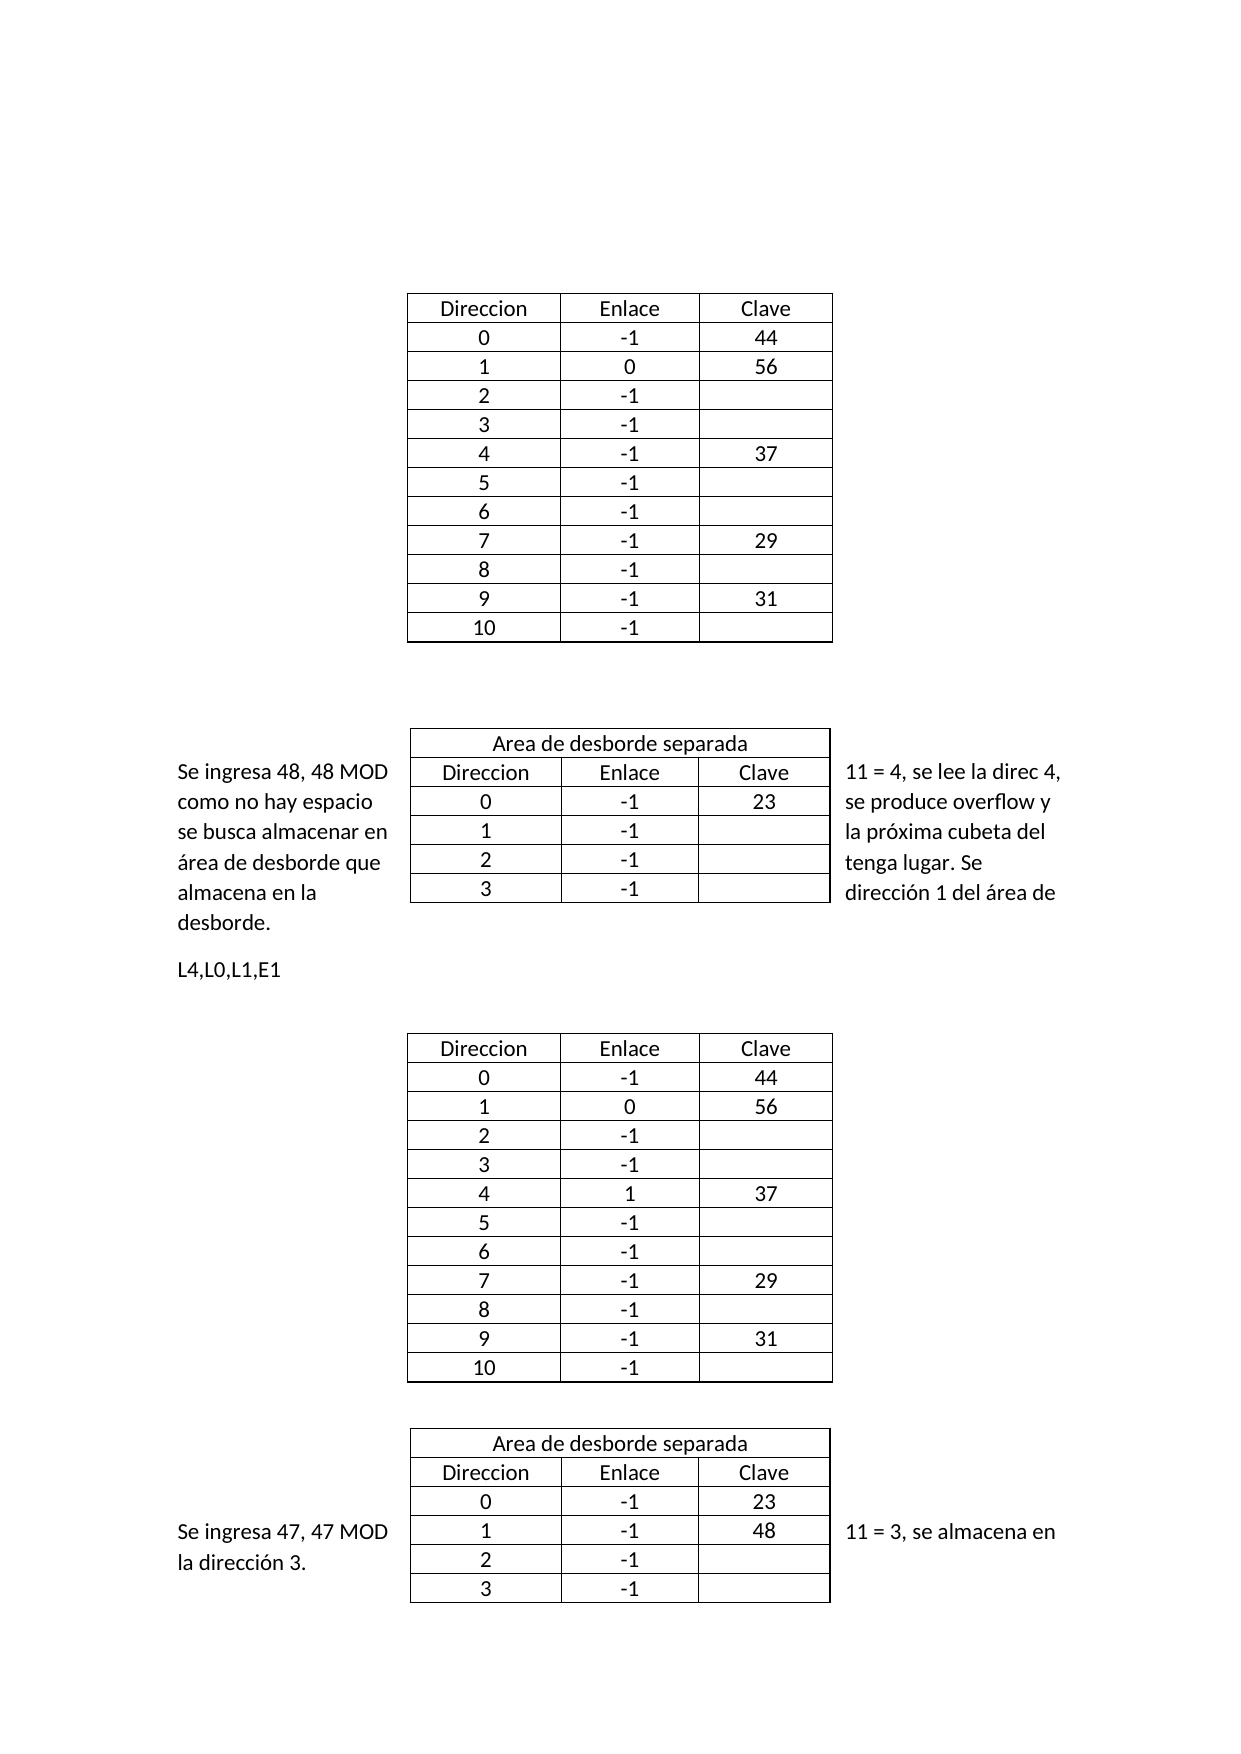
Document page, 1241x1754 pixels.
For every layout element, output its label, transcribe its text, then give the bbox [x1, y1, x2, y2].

table_cell 2 [408, 381, 560, 409]
table_cell -1 [561, 584, 699, 612]
table_cell [700, 468, 832, 496]
table_header Enlace [561, 1034, 699, 1062]
table_cell 48 [699, 1516, 829, 1544]
table_cell Enlace [562, 758, 698, 786]
table_cell Clave [699, 758, 829, 786]
table_header Enlace [561, 294, 699, 322]
table_cell 29 [700, 526, 832, 554]
table_cell 0 [411, 1487, 561, 1515]
table_cell 1 [411, 1516, 561, 1544]
table_cell -1 [562, 874, 698, 902]
table_cell 23 [699, 1487, 829, 1515]
table_cell -1 [561, 555, 699, 583]
table_header Direccion [408, 294, 560, 322]
table_cell [699, 874, 829, 902]
table_cell 3 [408, 1150, 560, 1178]
table_header Direccion [408, 1034, 560, 1062]
table_cell [700, 555, 832, 583]
table_cell 44 [700, 323, 832, 351]
table_cell [700, 1150, 832, 1178]
table_cell -1 [561, 323, 699, 351]
table_cell -1 [561, 526, 699, 554]
table_cell 23 [699, 787, 829, 815]
table_header Clave [700, 1034, 832, 1062]
table_cell 1 [561, 1179, 699, 1207]
table_header Area de desborde separada [411, 1429, 829, 1457]
table_cell -1 [561, 1353, 699, 1381]
table_cell [699, 845, 829, 873]
table_cell [700, 1121, 832, 1149]
table_cell 9 [408, 1324, 560, 1352]
table_cell 5 [408, 1208, 560, 1236]
table_cell Clave [699, 1458, 829, 1486]
table_cell 37 [700, 1179, 832, 1207]
table_cell -1 [561, 410, 699, 438]
table_cell 1 [411, 816, 561, 844]
table_cell 0 [408, 323, 560, 351]
table_cell -1 [562, 1487, 698, 1515]
table_cell [700, 1208, 832, 1236]
table_cell -1 [561, 1295, 699, 1323]
table_cell 4 [408, 439, 560, 467]
table_cell -1 [561, 1237, 699, 1265]
table_cell 10 [408, 1353, 560, 1381]
table_cell 31 [700, 1324, 832, 1352]
table_cell 0 [561, 1092, 699, 1120]
table_cell 7 [408, 526, 560, 554]
table_cell -1 [562, 816, 698, 844]
text L4,L0,L1,E1 [177, 955, 1063, 983]
table_cell 1 [408, 1092, 560, 1120]
table_cell 6 [408, 1237, 560, 1265]
table_cell -1 [561, 1150, 699, 1178]
table_cell 3 [408, 410, 560, 438]
table_cell 37 [700, 439, 832, 467]
table_cell [699, 816, 829, 844]
table_cell 8 [408, 555, 560, 583]
table_cell 10 [408, 613, 560, 641]
text Se ingresa 47, 47 MOD 11 = 3, se almacena en la dirección 3. [831, 1517, 1063, 1576]
table_cell [700, 613, 832, 641]
table_cell 56 [700, 352, 832, 380]
table_cell 1 [408, 352, 560, 380]
table_cell 2 [411, 845, 561, 873]
table_cell 29 [700, 1266, 832, 1294]
table_cell -1 [562, 1516, 698, 1544]
table_cell 56 [700, 1092, 832, 1120]
table_cell Direccion [411, 1458, 561, 1486]
table_cell [700, 497, 832, 525]
table_cell -1 [561, 381, 699, 409]
table_cell [700, 381, 832, 409]
table_cell 7 [408, 1266, 560, 1294]
table_cell [700, 1237, 832, 1265]
table_cell [699, 1545, 829, 1573]
text Se ingresa 47, 47 MOD 11 = 3, se almacena en la dirección 3. [177, 1517, 410, 1576]
table_cell [700, 1295, 832, 1323]
table_cell 44 [700, 1063, 832, 1091]
table_cell 3 [411, 1574, 561, 1602]
table_cell 2 [411, 1545, 561, 1573]
table_cell 31 [700, 584, 832, 612]
table_cell 4 [408, 1179, 560, 1207]
table_cell [699, 1574, 829, 1602]
table_cell 8 [408, 1295, 560, 1323]
table_cell -1 [561, 613, 699, 641]
table_cell 0 [561, 352, 699, 380]
table_cell -1 [562, 845, 698, 873]
table_cell [700, 1353, 832, 1381]
table_header Clave [700, 294, 832, 322]
text Se ingresa 48, 48 MOD 11 = 4, se lee la direc 4, como no hay espacio se produce overflow y se busca almacenar en la próxima cubeta del área de desborde que tenga lugar. Se almacena en la dirección 1 del área de desborde. [177, 757, 1063, 936]
table_cell -1 [562, 1574, 698, 1602]
table_cell -1 [561, 1208, 699, 1236]
table_cell 5 [408, 468, 560, 496]
table_cell -1 [561, 439, 699, 467]
table_cell 0 [408, 1063, 560, 1091]
table_cell 9 [408, 584, 560, 612]
table_cell 6 [408, 497, 560, 525]
table_cell Enlace [562, 1458, 698, 1486]
table_cell 3 [411, 874, 561, 902]
table_cell -1 [562, 1545, 698, 1573]
table_header Area de desborde separada [411, 729, 829, 757]
table_cell -1 [562, 787, 698, 815]
table_cell -1 [561, 1063, 699, 1091]
table_cell 0 [411, 787, 561, 815]
table_cell -1 [561, 468, 699, 496]
table_cell -1 [561, 1121, 699, 1149]
table_cell Direccion [411, 758, 561, 786]
table_cell [700, 410, 832, 438]
table_cell -1 [561, 1324, 699, 1352]
table_cell -1 [561, 497, 699, 525]
table_cell 2 [408, 1121, 560, 1149]
table_cell -1 [561, 1266, 699, 1294]
